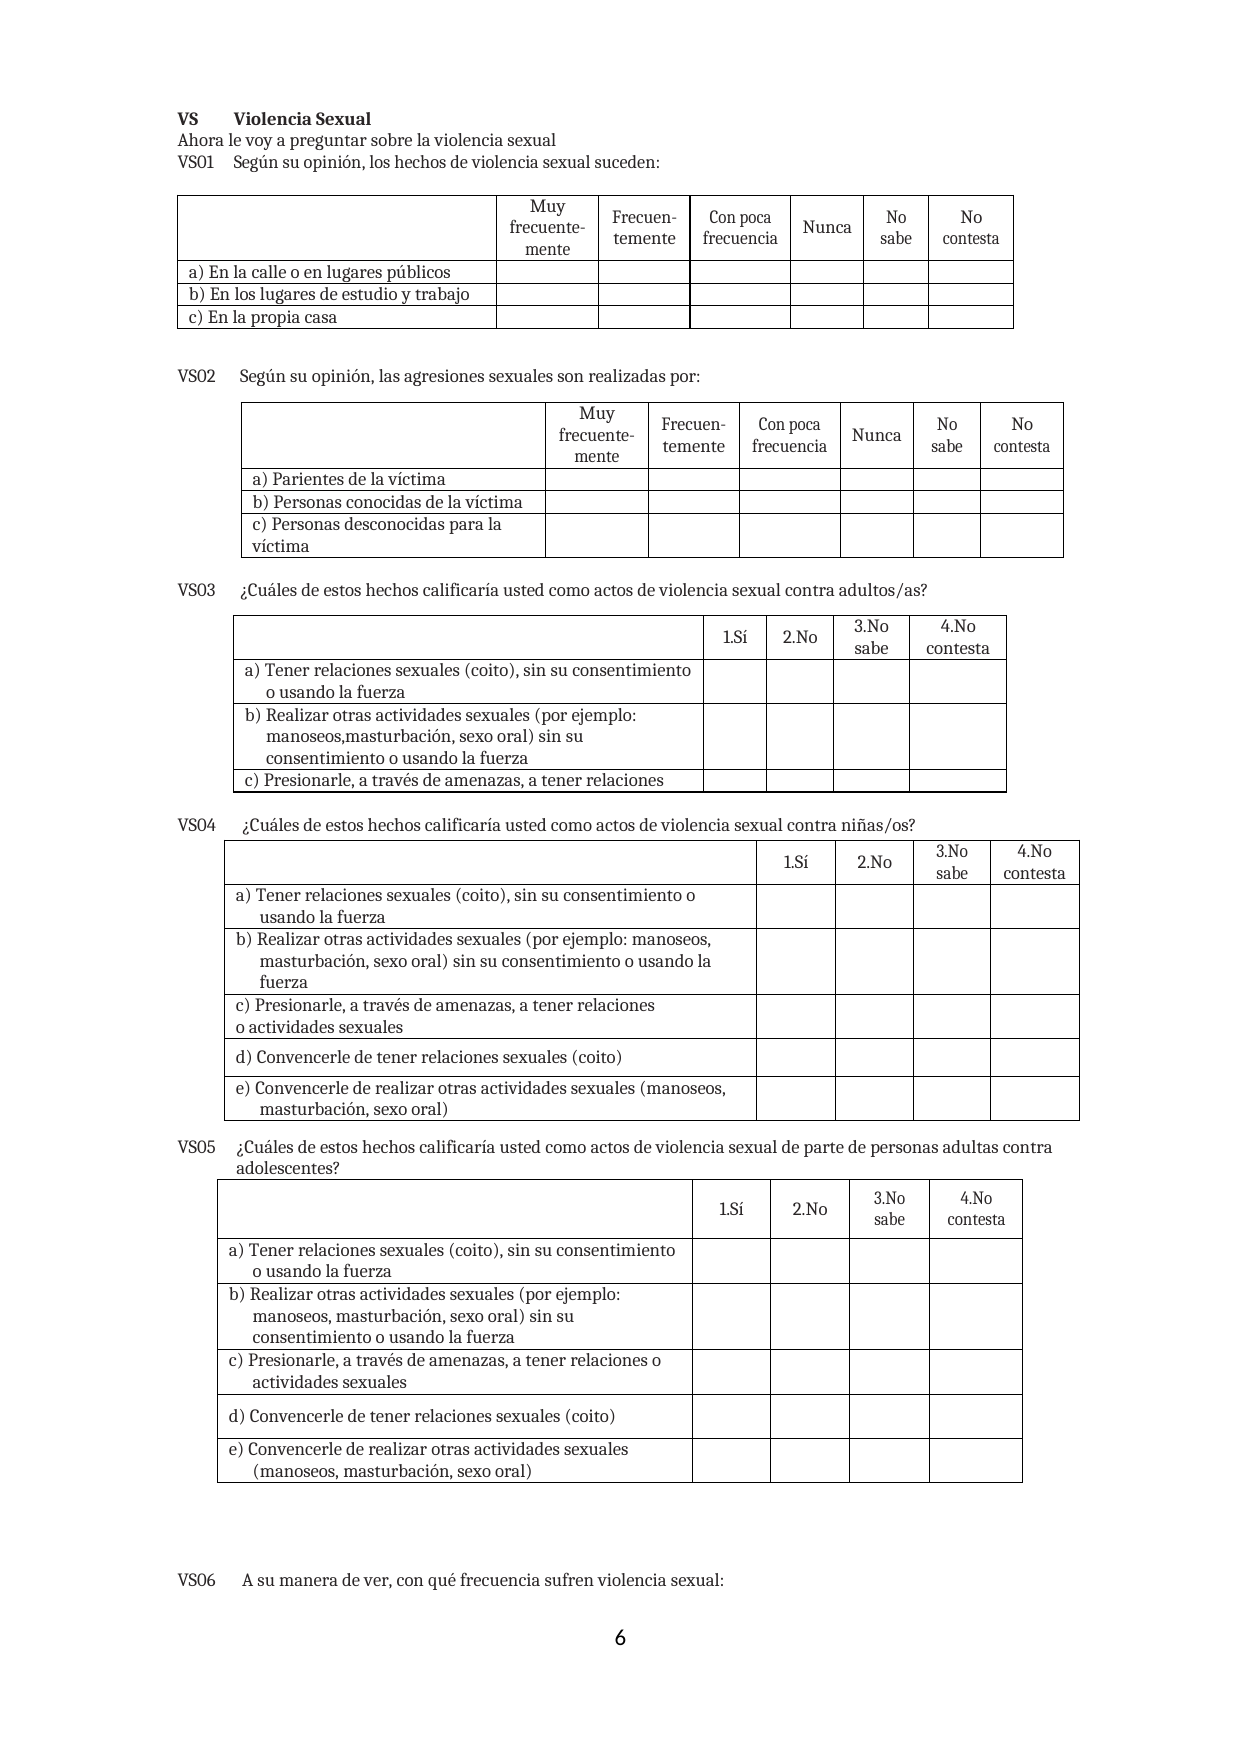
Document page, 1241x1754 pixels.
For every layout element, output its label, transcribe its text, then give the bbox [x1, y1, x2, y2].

table_cell [546, 491, 648, 513]
table_cell [599, 306, 689, 328]
table_cell a) Tener relaciones sexuales (coito), sin su consentimiento o usando la fuerza [225, 885, 756, 928]
table_cell b) Realizar otras actividades sexuales (por ejemplo: manoseos, masturbación, sexo oral) sin su consentimiento o usando la fuerza [218, 1284, 692, 1349]
table_cell b) En los lugares de estudio y trabajo [178, 284, 496, 305]
text Ahora le voy a preguntar sobre la violencia sexual [177, 130, 1063, 151]
table_cell [836, 1039, 913, 1076]
table_cell [791, 306, 863, 328]
table_cell [930, 1239, 1022, 1283]
table_cell [704, 660, 766, 703]
table_cell [546, 469, 648, 490]
table_header Muy frecuente- mente [546, 403, 648, 467]
table_cell a) Parientes de la víctima [242, 469, 545, 490]
table_cell [834, 660, 909, 703]
table_cell [757, 1077, 835, 1120]
table_header No sabe [864, 196, 928, 260]
table_cell [850, 1395, 929, 1438]
table_cell [929, 284, 1013, 305]
table_header 2.No [836, 841, 913, 884]
table_cell c) Presionarle, a través de amenazas, a tener relaciones o actividades sexuales [218, 1350, 692, 1393]
table_cell [834, 704, 909, 769]
table_cell [767, 770, 833, 791]
table_header 4.No contesta [910, 616, 1006, 659]
table_cell [691, 284, 790, 305]
table_cell [740, 491, 840, 513]
text VS05 ¿Cuáles de estos hechos calificaría usted como actos de violencia sexual de parte de personas adultas contra adolescentes? [177, 1136, 1063, 1179]
table_cell [914, 995, 990, 1038]
table_cell [791, 284, 863, 305]
text VS03 ¿Cuáles de estos hechos calificaría usted como actos de violencia sexual contra adultos/as? [177, 579, 1063, 601]
table_cell [757, 995, 835, 1038]
table_cell [767, 660, 833, 703]
table_cell [910, 770, 1006, 791]
table_header 1.Sí [757, 841, 835, 884]
table_cell [767, 704, 833, 769]
table_header Muy frecuente- mente [497, 196, 598, 260]
table_header No contesta [929, 196, 1013, 260]
table_cell [757, 929, 835, 994]
table_header 4.No contesta [991, 841, 1079, 884]
table_cell [910, 704, 1006, 769]
table_cell [850, 1284, 929, 1349]
table_cell [757, 1039, 835, 1076]
table_cell [991, 995, 1079, 1038]
table_cell [693, 1395, 770, 1438]
table_cell [740, 469, 840, 490]
table_cell [771, 1439, 849, 1482]
table_header Frecuen- temente [599, 196, 689, 260]
table_cell [649, 469, 739, 490]
table_cell [771, 1395, 849, 1438]
table_cell c) Presionarle, a través de amenazas, a tener relaciones [234, 770, 703, 791]
table_cell [691, 261, 790, 283]
table_header [234, 616, 703, 659]
table_cell [691, 306, 790, 328]
table_header 1.Sí [693, 1180, 770, 1237]
table_cell [914, 1039, 990, 1076]
table_cell [649, 491, 739, 513]
table_header Con poca frecuencia [740, 403, 840, 467]
table_cell b) Realizar otras actividades sexuales (por ejemplo: manoseos,masturbación, sexo oral) sin su consentimiento o usando la fuerza [234, 704, 703, 769]
table_header 3.No sabe [914, 841, 990, 884]
table_cell c) En la propia casa [178, 306, 496, 328]
table_header [242, 403, 545, 467]
table_cell [841, 491, 913, 513]
table_cell [497, 306, 598, 328]
table_cell [991, 1077, 1079, 1120]
table_header 2.No [771, 1180, 849, 1237]
table_header No sabe [914, 403, 980, 467]
table_cell c) Presionarle, a través de amenazas, a tener relaciones o actividades sexuales [225, 995, 756, 1038]
table_cell [497, 284, 598, 305]
table_cell [929, 306, 1013, 328]
table_cell [914, 929, 990, 994]
table_cell [693, 1239, 770, 1283]
table_cell [929, 261, 1013, 283]
table_cell b) Personas conocidas de la víctima [242, 491, 545, 513]
table_header [218, 1180, 692, 1237]
table_cell [841, 469, 913, 490]
table_header [178, 196, 496, 260]
table_cell [864, 261, 928, 283]
table_cell [771, 1350, 849, 1393]
table_cell d) Convencerle de tener relaciones sexuales (coito) [225, 1039, 756, 1076]
table_cell [914, 514, 980, 557]
table_cell a) Tener relaciones sexuales (coito), sin su consentimiento o usando la fuerza [218, 1239, 692, 1283]
table_header 3.No sabe [850, 1180, 929, 1237]
table_cell [836, 995, 913, 1038]
table_cell [740, 514, 840, 557]
table_header 2.No [767, 616, 833, 659]
table_cell a) Tener relaciones sexuales (coito), sin su consentimiento o usando la fuerza [234, 660, 703, 703]
table_cell [914, 469, 980, 490]
table_header [225, 841, 756, 884]
table_cell [910, 660, 1006, 703]
table_cell [930, 1395, 1022, 1438]
table_cell [930, 1284, 1022, 1349]
table_header Con poca frecuencia [691, 196, 790, 260]
table_cell [850, 1439, 929, 1482]
table_cell e) Convencerle de realizar otras actividades sexuales (manoseos, masturbación, sexo oral) [218, 1439, 692, 1482]
table_cell [914, 885, 990, 928]
table_cell [914, 491, 980, 513]
table_cell [914, 1077, 990, 1120]
table_cell [930, 1350, 1022, 1393]
table_cell [836, 1077, 913, 1120]
table_cell [771, 1239, 849, 1283]
table_cell [546, 514, 648, 557]
table_cell [649, 514, 739, 557]
table_header Frecuen- temente [649, 403, 739, 467]
table_cell [981, 469, 1063, 490]
table_cell a) En la calle o en lugares públicos [178, 261, 496, 283]
table_header Nunca [841, 403, 913, 467]
text VS04 ¿Cuáles de estos hechos calificaría usted como actos de violencia sexual contra niñas/os? [177, 814, 1063, 836]
table_cell [841, 514, 913, 557]
table_cell [991, 1039, 1079, 1076]
table_cell [599, 284, 689, 305]
table_header 1.Sí [704, 616, 766, 659]
table_cell [981, 491, 1063, 513]
table_cell [771, 1284, 849, 1349]
table_cell [704, 770, 766, 791]
table_cell e) Convencerle de realizar otras actividades sexuales (manoseos, masturbación, sexo oral) [225, 1077, 756, 1120]
table_cell [599, 261, 689, 283]
table_cell [836, 885, 913, 928]
table_cell [850, 1350, 929, 1393]
table_cell b) Realizar otras actividades sexuales (por ejemplo: manoseos, masturbación, sexo oral) sin su consentimiento o usando la fuerza [225, 929, 756, 994]
text VS06 A su manera de ver, con qué frecuencia sufren violencia sexual: [177, 1569, 1063, 1591]
table_cell [864, 284, 928, 305]
text VS02 Según su opinión, las agresiones sexuales son realizadas por: [177, 366, 1063, 387]
table_header Nunca [791, 196, 863, 260]
table_header 3.No sabe [834, 616, 909, 659]
text VS Violencia Sexual [177, 108, 1063, 130]
table_cell [981, 514, 1063, 557]
table_header 4.No contesta [930, 1180, 1022, 1237]
table_cell [864, 306, 928, 328]
table_cell [836, 929, 913, 994]
table_cell [991, 885, 1079, 928]
table_cell [991, 929, 1079, 994]
text VS01 Según su opinión, los hechos de violencia sexual suceden: [177, 151, 1063, 194]
table_cell [497, 261, 598, 283]
table_cell [693, 1284, 770, 1349]
table_cell [704, 704, 766, 769]
table_cell [757, 885, 835, 928]
table_cell [850, 1239, 929, 1283]
table_cell [693, 1439, 770, 1482]
table_cell c) Personas desconocidas para la víctima [242, 514, 545, 557]
table_cell [834, 770, 909, 791]
table_cell d) Convencerle de tener relaciones sexuales (coito) [218, 1395, 692, 1438]
table_cell [791, 261, 863, 283]
table_header No contesta [981, 403, 1063, 467]
table_cell [930, 1439, 1022, 1482]
table_cell [693, 1350, 770, 1393]
